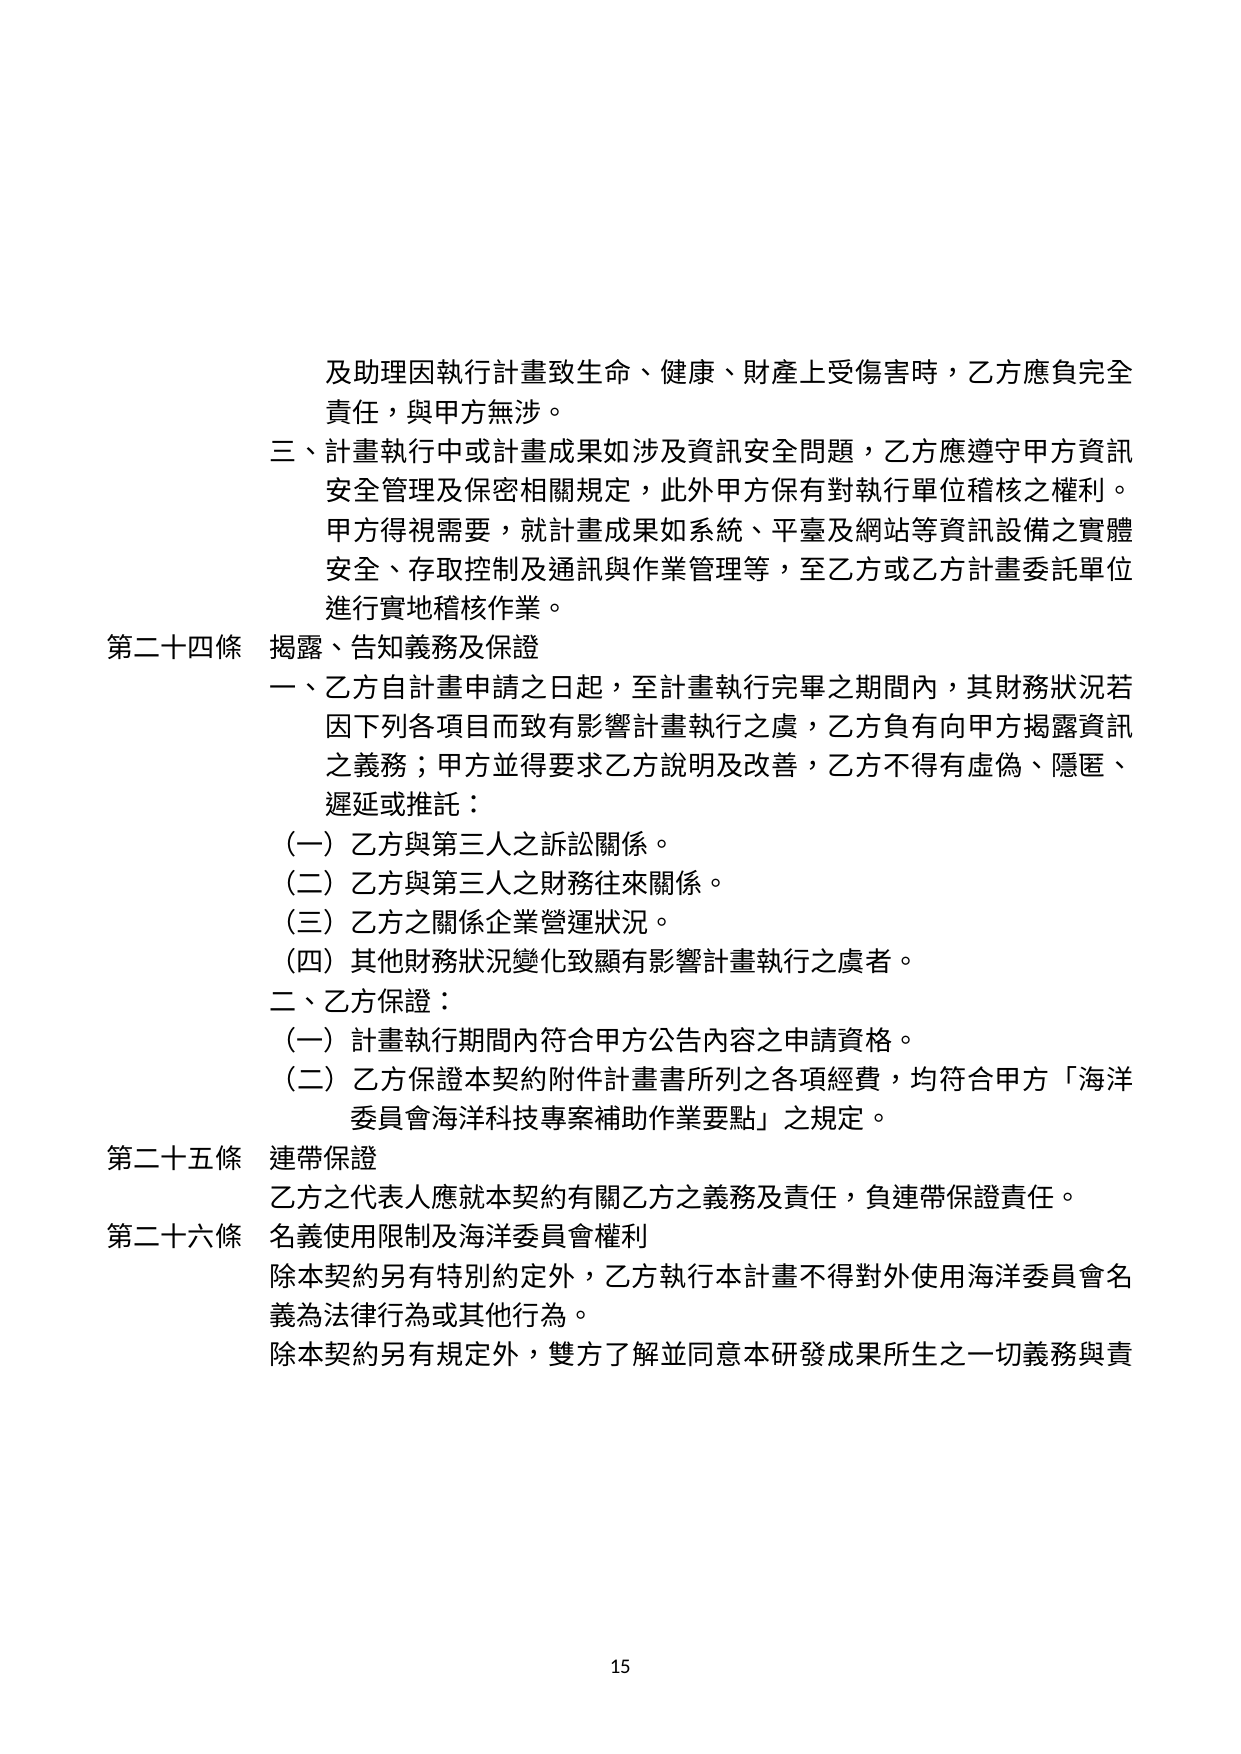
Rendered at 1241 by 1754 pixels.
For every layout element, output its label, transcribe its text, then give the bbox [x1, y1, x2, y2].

text 三、計畫執行中或計畫成果如涉及資訊安全問題，乙方應遵守甲方資訊安全管理及保密相關規定，此外甲方保有對執行單位稽核之權利。甲方得視需要，就計畫成果如系統、平臺及網站等資訊設備之實體安全、存取控制及通訊與作業管理等，至乙方或乙方計畫委託單位進行實地稽核作業。 [269, 430, 1134, 626]
text 二、乙方保證： [269, 980, 1134, 1019]
text （一）計畫執行期間內符合甲方公告內容之申請資格。 [269, 1019, 1134, 1058]
text （四）其他財務狀況變化致顯有影響計畫執行之虞者。 [269, 940, 1134, 980]
text 第二十四條 揭露、告知義務及保證 [106, 626, 1134, 666]
text 第二十五條 連帶保證 [106, 1137, 1134, 1176]
text （二）乙方與第三人之財務往來關係。 [269, 862, 1134, 901]
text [269, 351, 1134, 430]
text 乙方之代表人應就本契約有關乙方之義務及責任，負連帶保證責任。 [269, 1176, 1134, 1215]
text （二）乙方保證本契約附件計畫書所列之各項經費，均符合甲方「海洋委員會海洋科技專案補助作業要點」之規定。 [269, 1058, 1134, 1137]
text 一、乙方自計畫申請之日起，至計畫執行完畢之期間內，其財務狀況若因下列各項目而致有影響計畫執行之虞，乙方負有向甲方揭露資訊之義務；甲方並得要求乙方說明及改善，乙方不得有虛偽、隱匿、遲延或推託： [269, 666, 1134, 823]
text 除本契約另有特別約定外，乙方執行本計畫不得對外使用海洋委員會名義為法律行為或其他行為。 [269, 1254, 1134, 1333]
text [269, 1333, 1134, 1372]
text 第二十六條 名義使用限制及海洋委員會權利 [106, 1215, 1134, 1254]
text （三）乙方之關係企業營運狀況。 [269, 901, 1134, 940]
text （一）乙方與第三人之訴訟關係。 [269, 823, 1134, 862]
